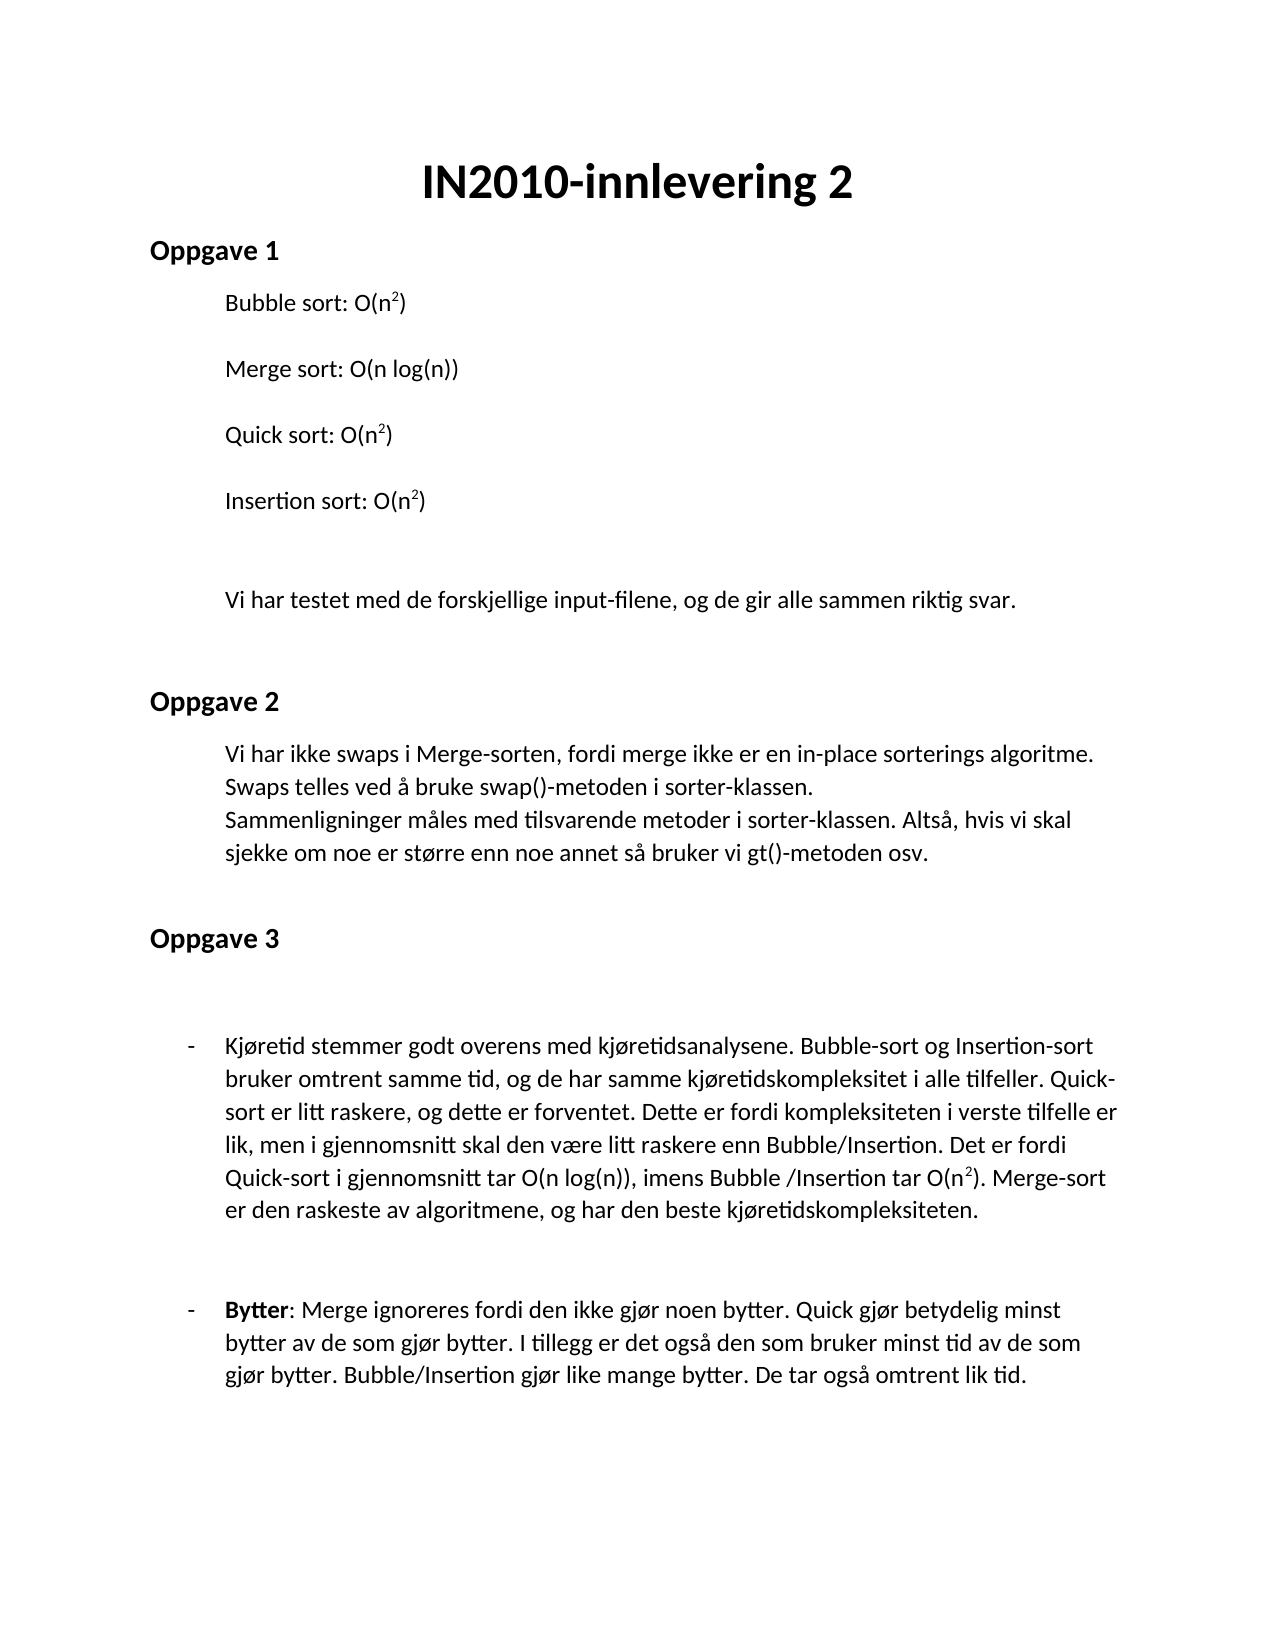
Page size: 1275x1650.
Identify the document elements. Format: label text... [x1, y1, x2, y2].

text IN2010-innlevering 2 [150, 150, 1125, 211]
text Oppgave 2 [150, 683, 1125, 719]
list Quick sort: O(n2) [225, 419, 1125, 450]
list Bubble sort: O(n2) [225, 288, 1125, 318]
text Oppgave 3 [150, 920, 1125, 955]
list Vi har ikke swaps i Merge-sorten, fordi merge ikke er en in-place sorterings algoritme. Swaps telles ved å bruke swap()-metoden i sorter-klassen. [225, 738, 1125, 802]
list Bytter: Merge ignoreres fordi den ikke gjør noen bytter. Quick gjør betydelig minst bytter av de som gjør bytter. I tillegg er det også den som bruker minst tid av de som gjør bytter. Bubble/Insertion gjør like mange bytter. De tar også omtrent lik tid. [187, 1294, 1125, 1390]
list Vi har testet med de forskjellige input-filene, og de gir alle sammen riktig svar. [225, 584, 1125, 615]
list Sammenligninger måles med tilsvarende metoder i sorter-klassen. Altså, hvis vi skal sjekke om noe er større enn noe annet så bruker vi gt()-metoden osv. [225, 804, 1125, 868]
text Oppgave 1 [150, 232, 1125, 268]
list Insertion sort: O(n2) [225, 485, 1125, 516]
list Kjøretid stemmer godt overens med kjøretidsanalysene. Bubble-sort og Insertion-sort bruker omtrent samme tid, og de har samme kjøretidskompleksitet i alle tilfeller. Quick-sort er litt raskere, og dette er forventet. Dette er fordi kompleksiteten i verste tilfelle er lik, men i gjennomsnitt skal den være litt raskere enn Bubble/Insertion. Det er fordi Quick-sort i gjennomsnitt tar O(n log(n)), imens Bubble /Insertion tar O(n2). Merge-sort er den raskeste av algoritmene, og har den beste kjøretidskompleksiteten. [187, 1030, 1125, 1225]
list Merge sort: O(n log(n)) [225, 353, 1125, 384]
